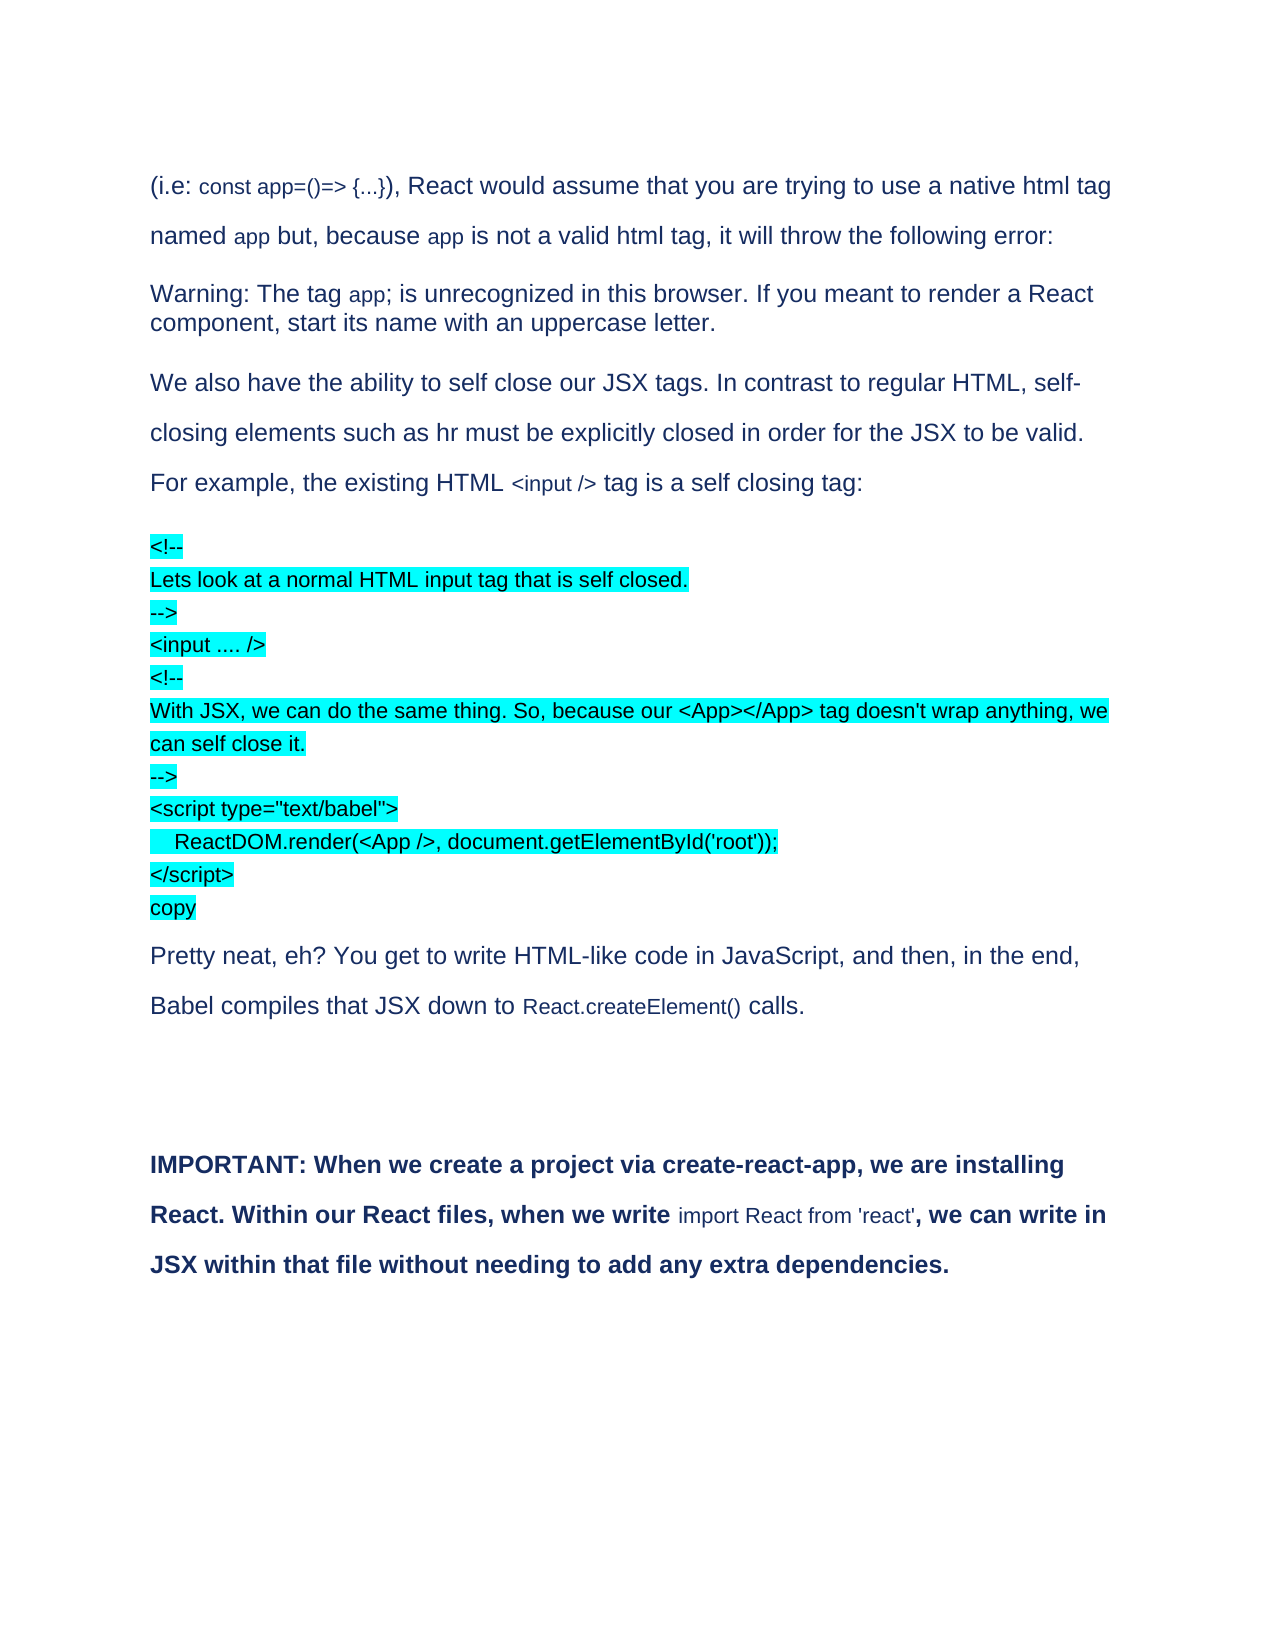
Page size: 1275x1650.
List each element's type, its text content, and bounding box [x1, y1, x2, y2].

text <script type="text/babel"> [150, 789, 1125, 822]
text ReactDOM.render(<App />, document.getElementById('root')); [150, 822, 1125, 854]
text <!-- [150, 657, 1125, 690]
text copy [150, 887, 1125, 920]
text We also have the ability to self close our JSX tags. In contrast to regular HTML, self-closing elements such as hr must be explicitly closed in order for the JSX to be valid. For example, the existing HTML <input /> tag is a self closing tag: [150, 347, 1125, 497]
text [150, 150, 1125, 250]
text Lets look at a normal HTML input tag that is self closed. [150, 559, 1125, 592]
text Warning: The tag app; is unrecognized in this browser. If you meant to render a React component, start its name with an uppercase letter. [150, 279, 1125, 337]
text <input .... /> [150, 625, 1125, 657]
text </script> [150, 854, 1125, 887]
text With JSX, we can do the same thing. So, because our <App></App> tag doesn't wrap anything, we can self close it. [150, 690, 1125, 756]
text --> [150, 592, 1125, 625]
text --> [150, 756, 1125, 789]
text IMPORTANT: When we create a project via create-react-app, we are installing React. Within our React files, when we write import React from 'react', we can write in JSX within that file without needing to add any extra dependencies. [150, 1128, 1125, 1278]
text <!-- [150, 526, 1125, 559]
text Pretty neat, eh? You get to write HTML-like code in JavaScript, and then, in the end, Babel compiles that JSX down to React.createElement() calls. [150, 920, 1125, 1020]
